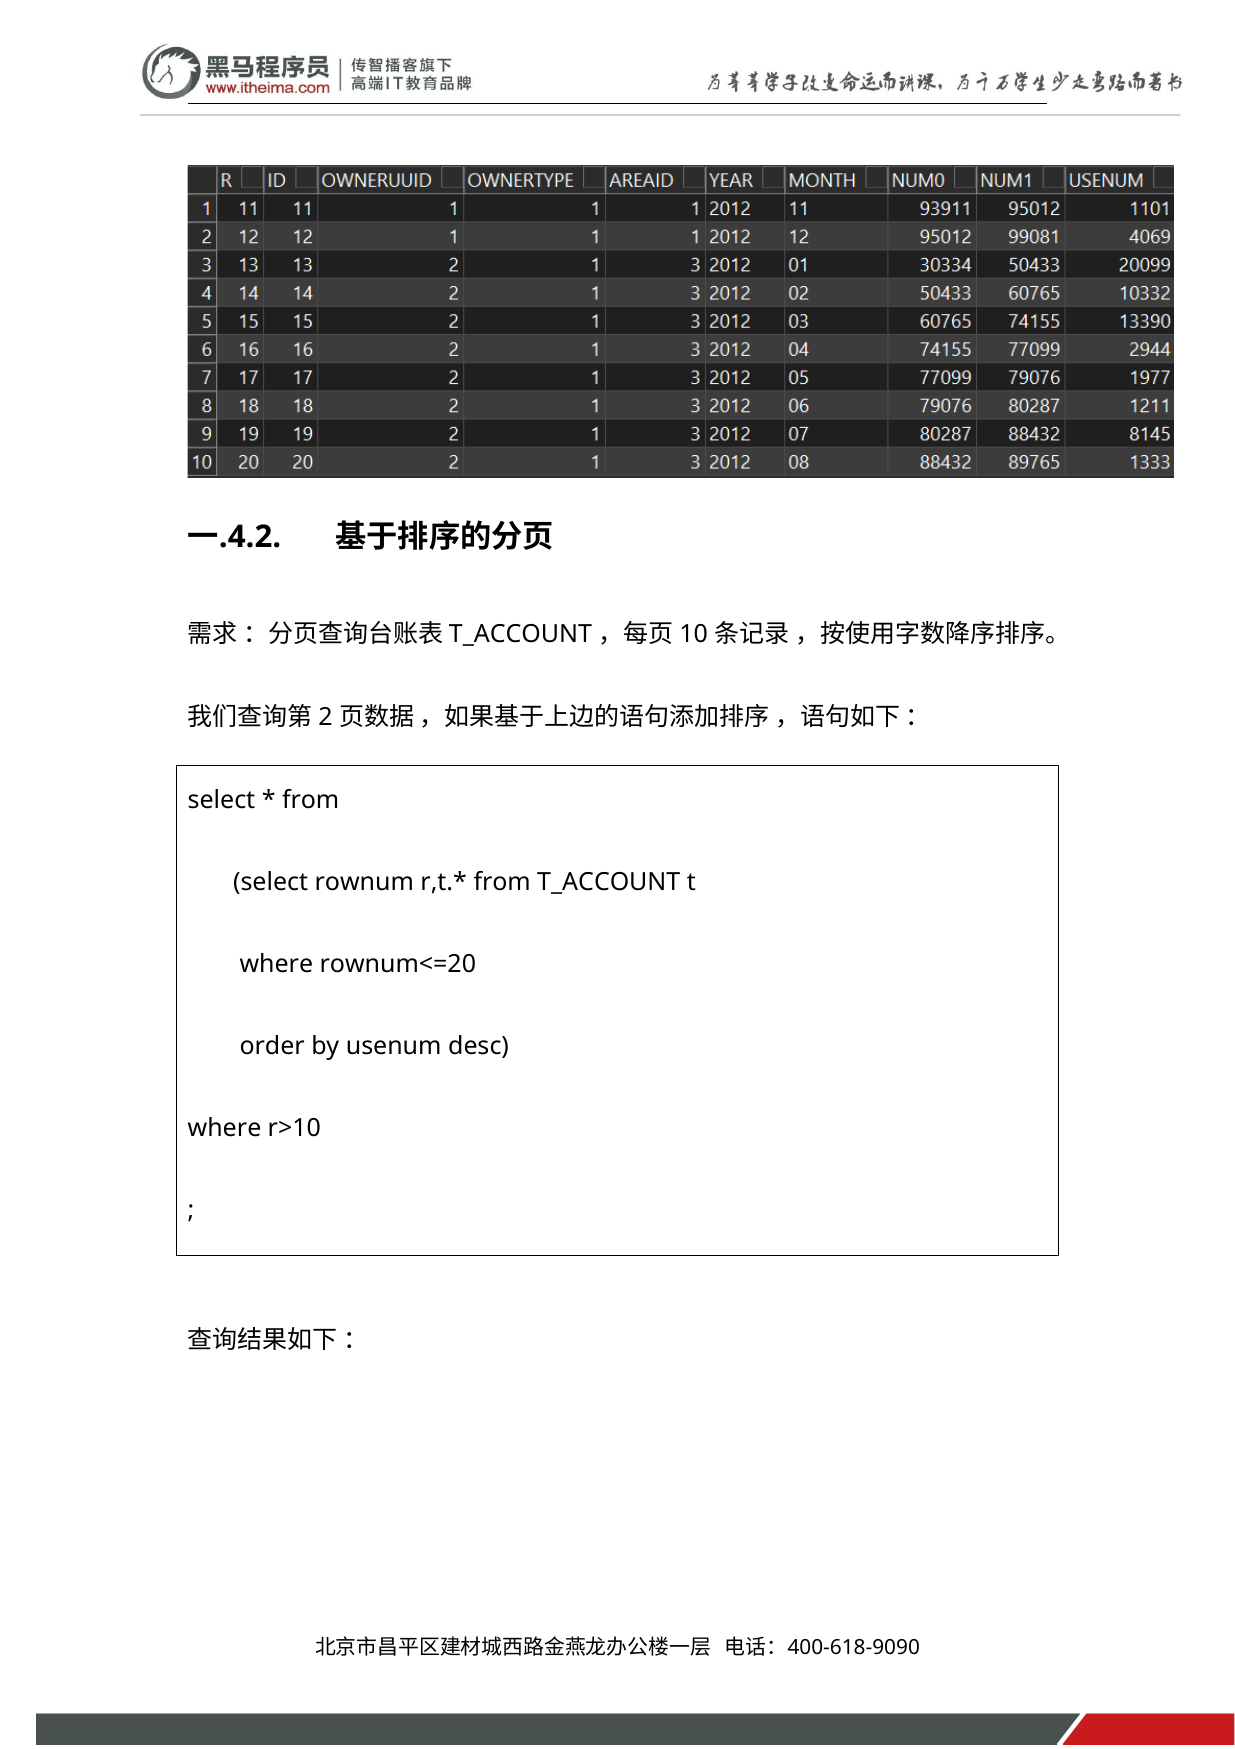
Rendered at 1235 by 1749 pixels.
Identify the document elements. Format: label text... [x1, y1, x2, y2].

table_header select * from (select rownum r,t.* from T_ACCOUNT t where rownum<=20 order by usenum desc) where r>10 ; [177, 766, 1058, 1255]
text 需求 ：分页查询台账表 T_ACCOUNT ，每页 10 条记录 ，按使用字数降序排序。 [187, 599, 1047, 664]
subtitle 基于排序的分页 [187, 501, 1047, 566]
text 查询结果如下 ： [187, 1306, 1047, 1371]
picture [187, 165, 1174, 478]
picture [36, 1654, 1235, 1745]
text 我们查询第 2 页数据 ，如果基于上边的语句添加排序 ，语句如下 ： [187, 682, 1047, 747]
picture [37, 0, 1235, 123]
